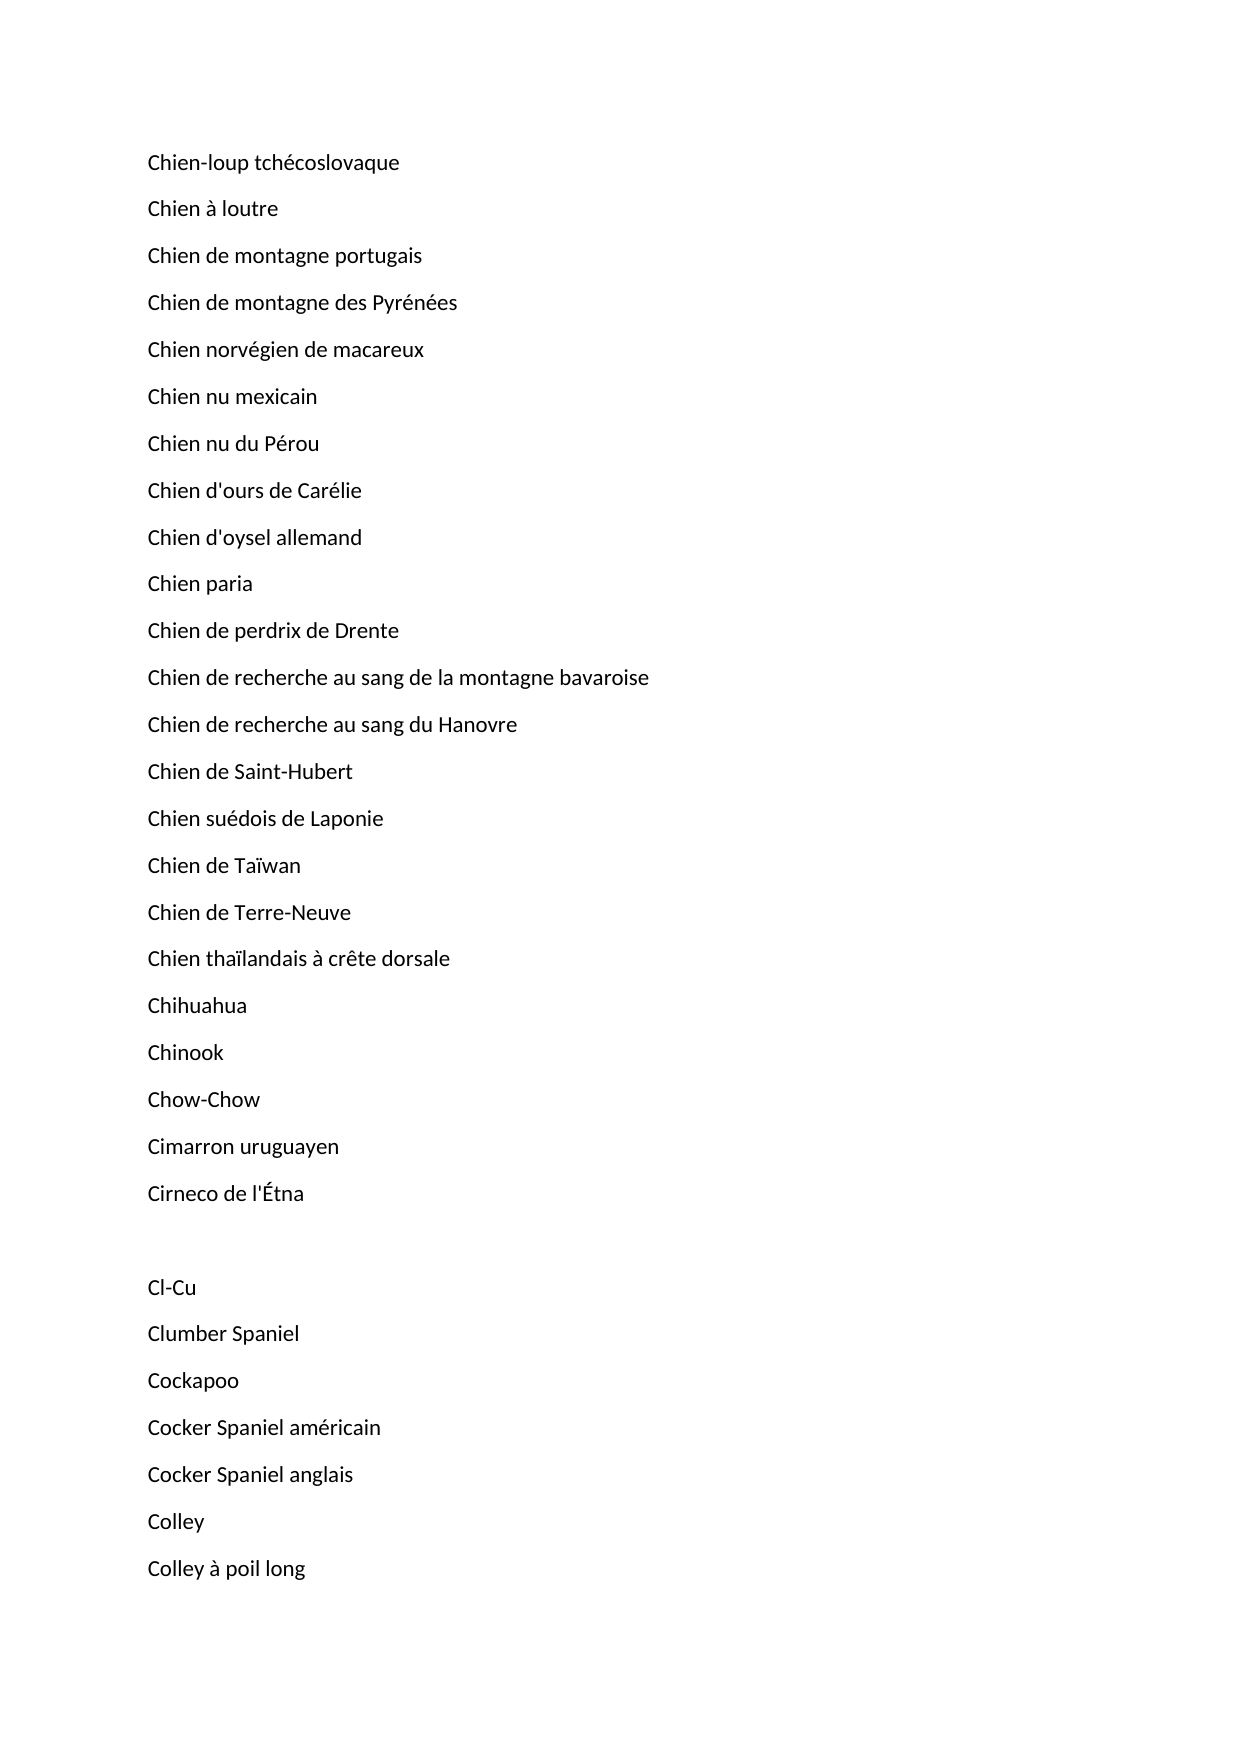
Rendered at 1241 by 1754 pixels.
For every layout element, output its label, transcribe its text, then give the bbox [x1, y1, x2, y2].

text Chihuahua [148, 991, 1093, 1019]
text Clumber Spaniel [148, 1319, 1093, 1347]
text Chow-Chow [148, 1085, 1093, 1113]
text Cocker Spaniel américain [148, 1413, 1093, 1441]
text Chien paria [148, 569, 1093, 597]
text Cocker Spaniel anglais [148, 1460, 1093, 1488]
text Chien de Taïwan [148, 851, 1093, 879]
text Chien nu mexicain [148, 382, 1093, 410]
text Cimarron uruguayen [148, 1132, 1093, 1160]
text Chien de recherche au sang du Hanovre [148, 710, 1093, 738]
text Chien de Saint-Hubert [148, 757, 1093, 785]
text Chien-loup tchécoslovaque [148, 148, 1093, 176]
text Chinook [148, 1038, 1093, 1066]
text Chien de recherche au sang de la montagne bavaroise [148, 663, 1093, 691]
text Chien d'ours de Carélie [148, 476, 1093, 504]
text Cirneco de l'Étna [148, 1179, 1093, 1207]
text Cl-Cu [148, 1273, 1093, 1301]
text Chien nu du Pérou [148, 429, 1093, 457]
text Chien de perdrix de Drente [148, 616, 1093, 644]
text Chien norvégien de macareux [148, 335, 1093, 363]
text Cockapoo [148, 1366, 1093, 1394]
text Chien de montagne des Pyrénées [148, 288, 1093, 316]
text Colley à poil long [148, 1554, 1093, 1582]
text Colley [148, 1507, 1093, 1535]
text Chien à loutre [148, 194, 1093, 222]
text Chien de Terre-Neuve [148, 898, 1093, 926]
text Chien thaïlandais à crête dorsale [148, 944, 1093, 972]
text Chien d'oysel allemand [148, 523, 1093, 551]
text Chien suédois de Laponie [148, 804, 1093, 832]
text Chien de montagne portugais [148, 241, 1093, 269]
